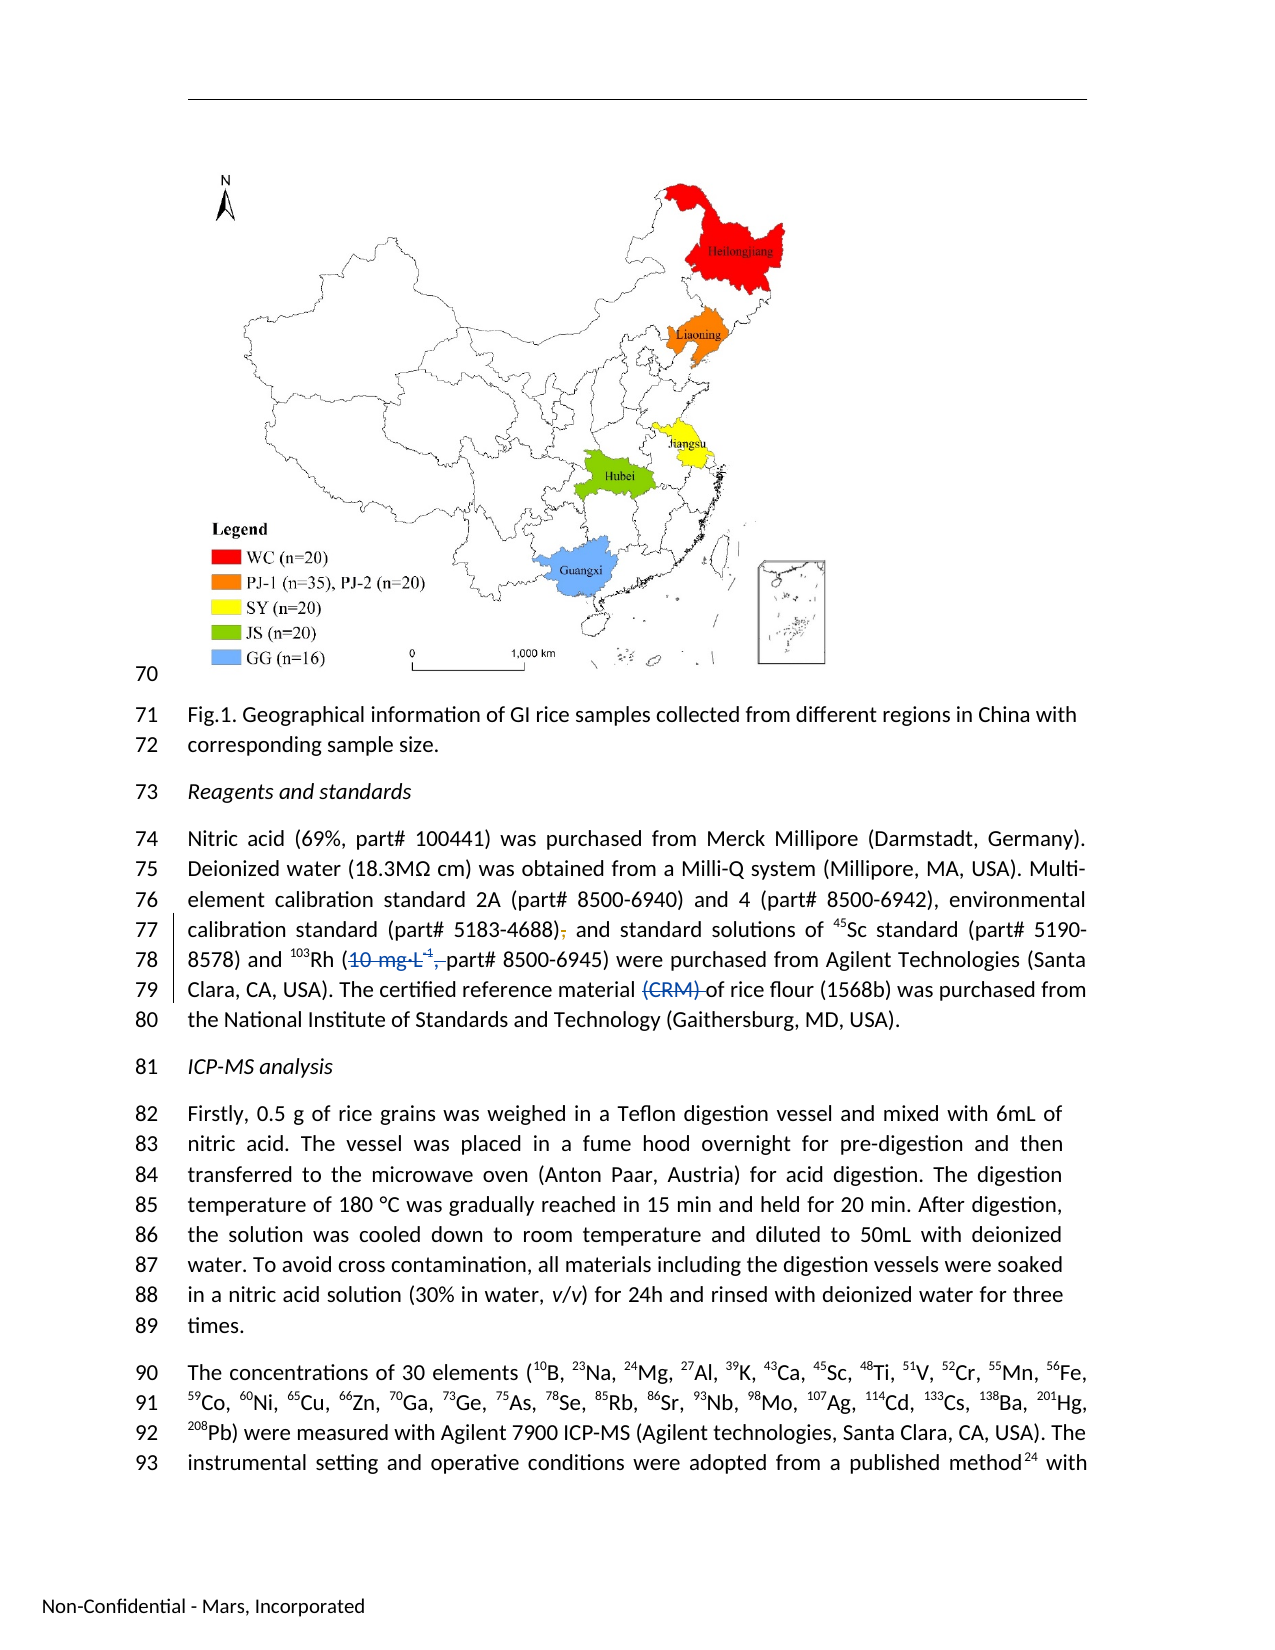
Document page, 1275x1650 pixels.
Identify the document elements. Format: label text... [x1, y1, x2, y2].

text Reagents and standards [187, 777, 1087, 805]
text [187, 1358, 1087, 1476]
text Fig.1. Geographical information of GI rice samples collected from different regions in China with corresponding sample size. [187, 700, 1087, 758]
text Nitric acid (69%, part# 100441) was purchased from Merck Millipore (Darmstadt, Germany). Deionized water (18.3MΩ cm) was obtained from a Milli-Q system (Millipore, MA, USA). Multi-element calibration standard 2A (part# 8500-6940) and 4 (part# 8500-6942), environmental calibration standard (part# 5183-4688) and standard solutions of 45Sc standard (part# 5190-8578) and 103Rh (part# 8500-6945) were purchased from Agilent Technologies (Santa Clara, CA, USA). The certified reference material of rice flour (1568b) was purchased from the National Institute of Standards and Technology (Gaithersburg, MD, USA). [187, 824, 1087, 1033]
text ICP-MS analysis [187, 1052, 1087, 1080]
picture [187, 150, 872, 682]
text Firstly, 0.5 g of rice grains was weighed in a Teflon digestion vessel and mixed with 6mL of nitric acid. The vessel was placed in a fume hood overnight for pre-digestion and then transferred to the microwave oven (Anton Paar, Austria) for acid digestion. The digestion temperature of 180 °C was gradually reached in 15 min and held for 20 min. After digestion, the solution was cooled down to room temperature and diluted to 50mL with deionized water. To avoid cross contamination, all materials including the digestion vessels were soaked in a nitric acid solution (30% in water, v/v) for 24h and rinsed with deionized water for three times. [187, 1099, 1064, 1339]
